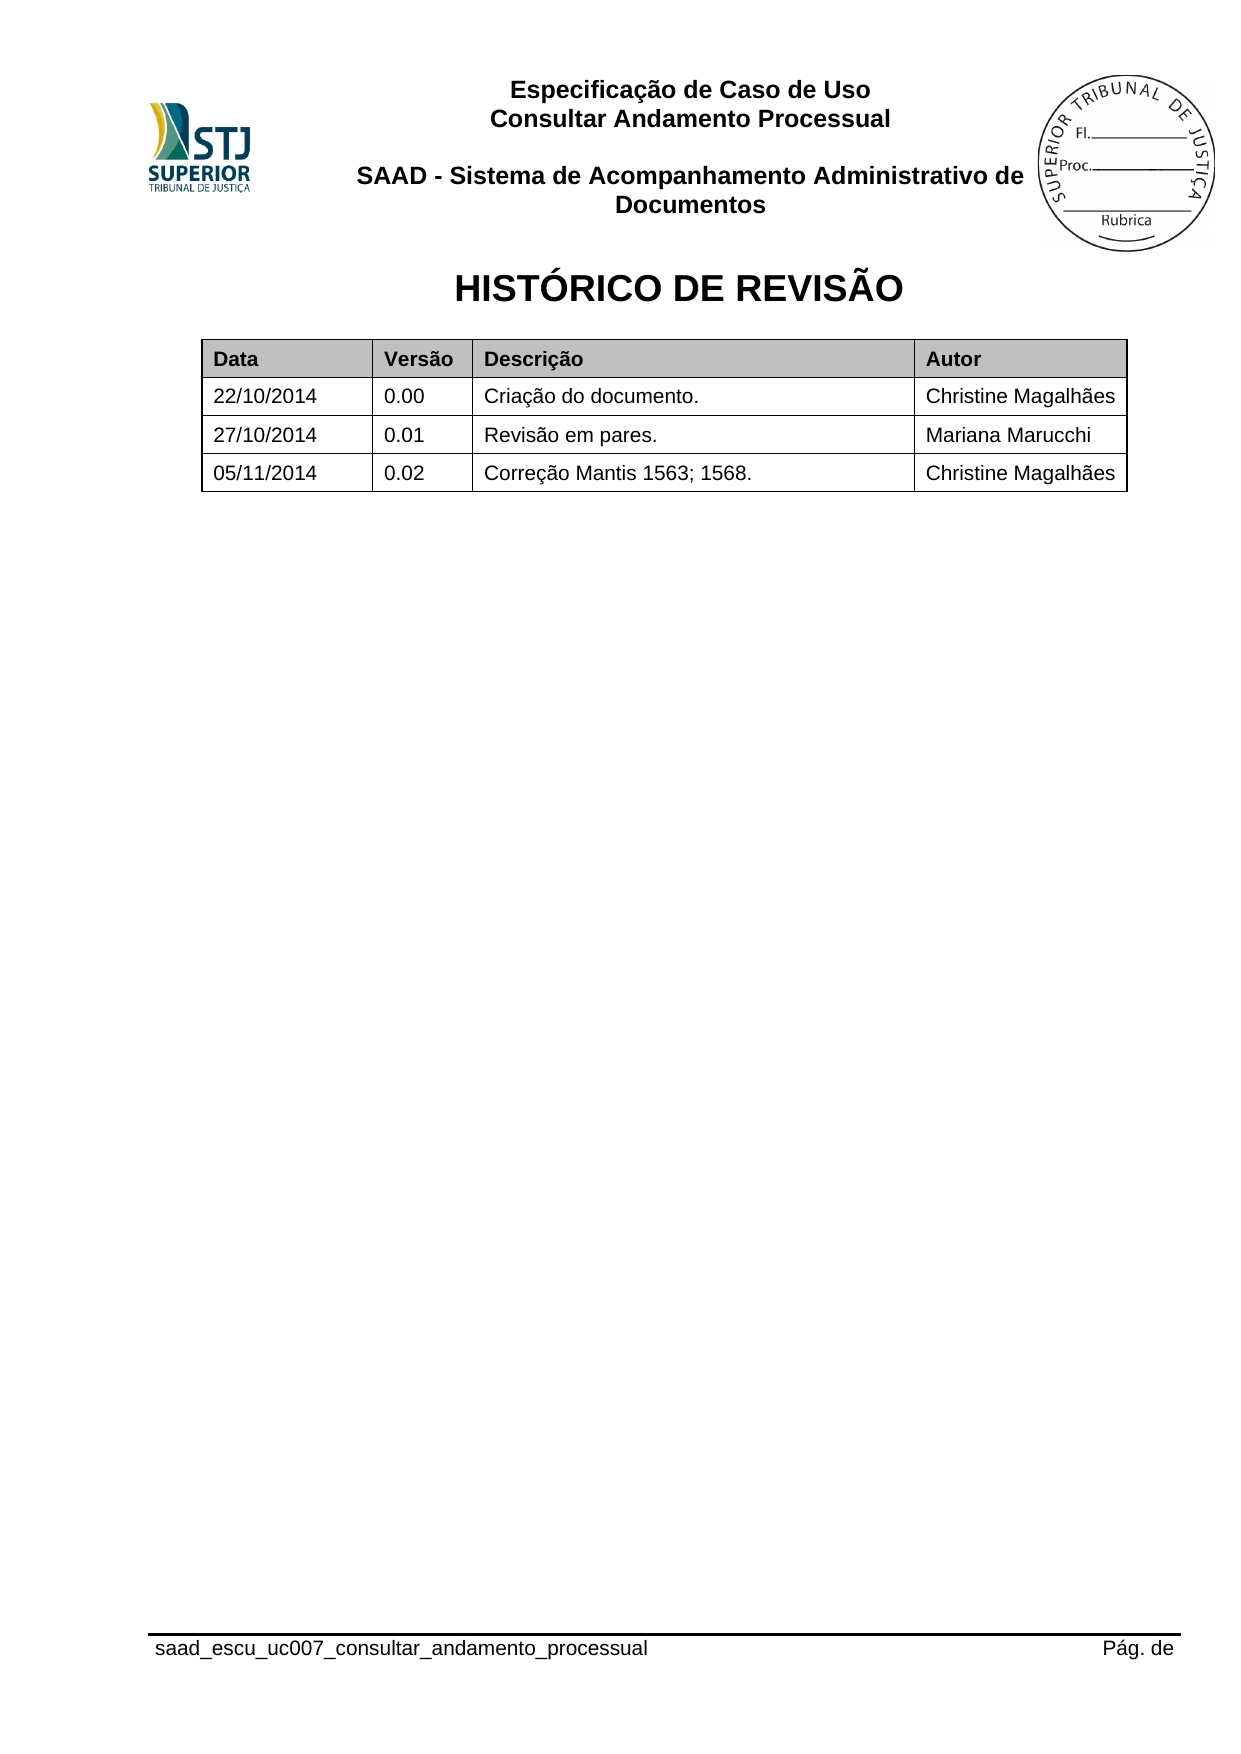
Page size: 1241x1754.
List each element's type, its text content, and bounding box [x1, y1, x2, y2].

table_cell 22/10/2014 [203, 378, 372, 414]
title HISTÓRICO DE REVISÃO [177, 267, 1181, 310]
table_cell Criação do documento. [473, 378, 914, 414]
table_cell Christine Magalhães [915, 378, 1126, 414]
table_cell Revisão em pares. [473, 416, 914, 453]
picture [147, 101, 251, 193]
table_cell 0.01 [373, 416, 472, 453]
table_header Descrição [473, 340, 914, 377]
table_cell 0.02 [373, 454, 472, 491]
table_cell Christine Magalhães [915, 454, 1126, 491]
table_header Autor [915, 340, 1126, 377]
picture [1037, 75, 1215, 252]
table_cell 27/10/2014 [203, 416, 372, 453]
table_cell 05/11/2014 [203, 454, 372, 491]
table_header Versão [373, 340, 472, 377]
table_header Data [203, 340, 372, 377]
table_cell Correção Mantis 1563; 1568. [473, 454, 914, 491]
table_cell 0.00 [373, 378, 472, 414]
table_cell Mariana Marucchi [915, 416, 1126, 453]
